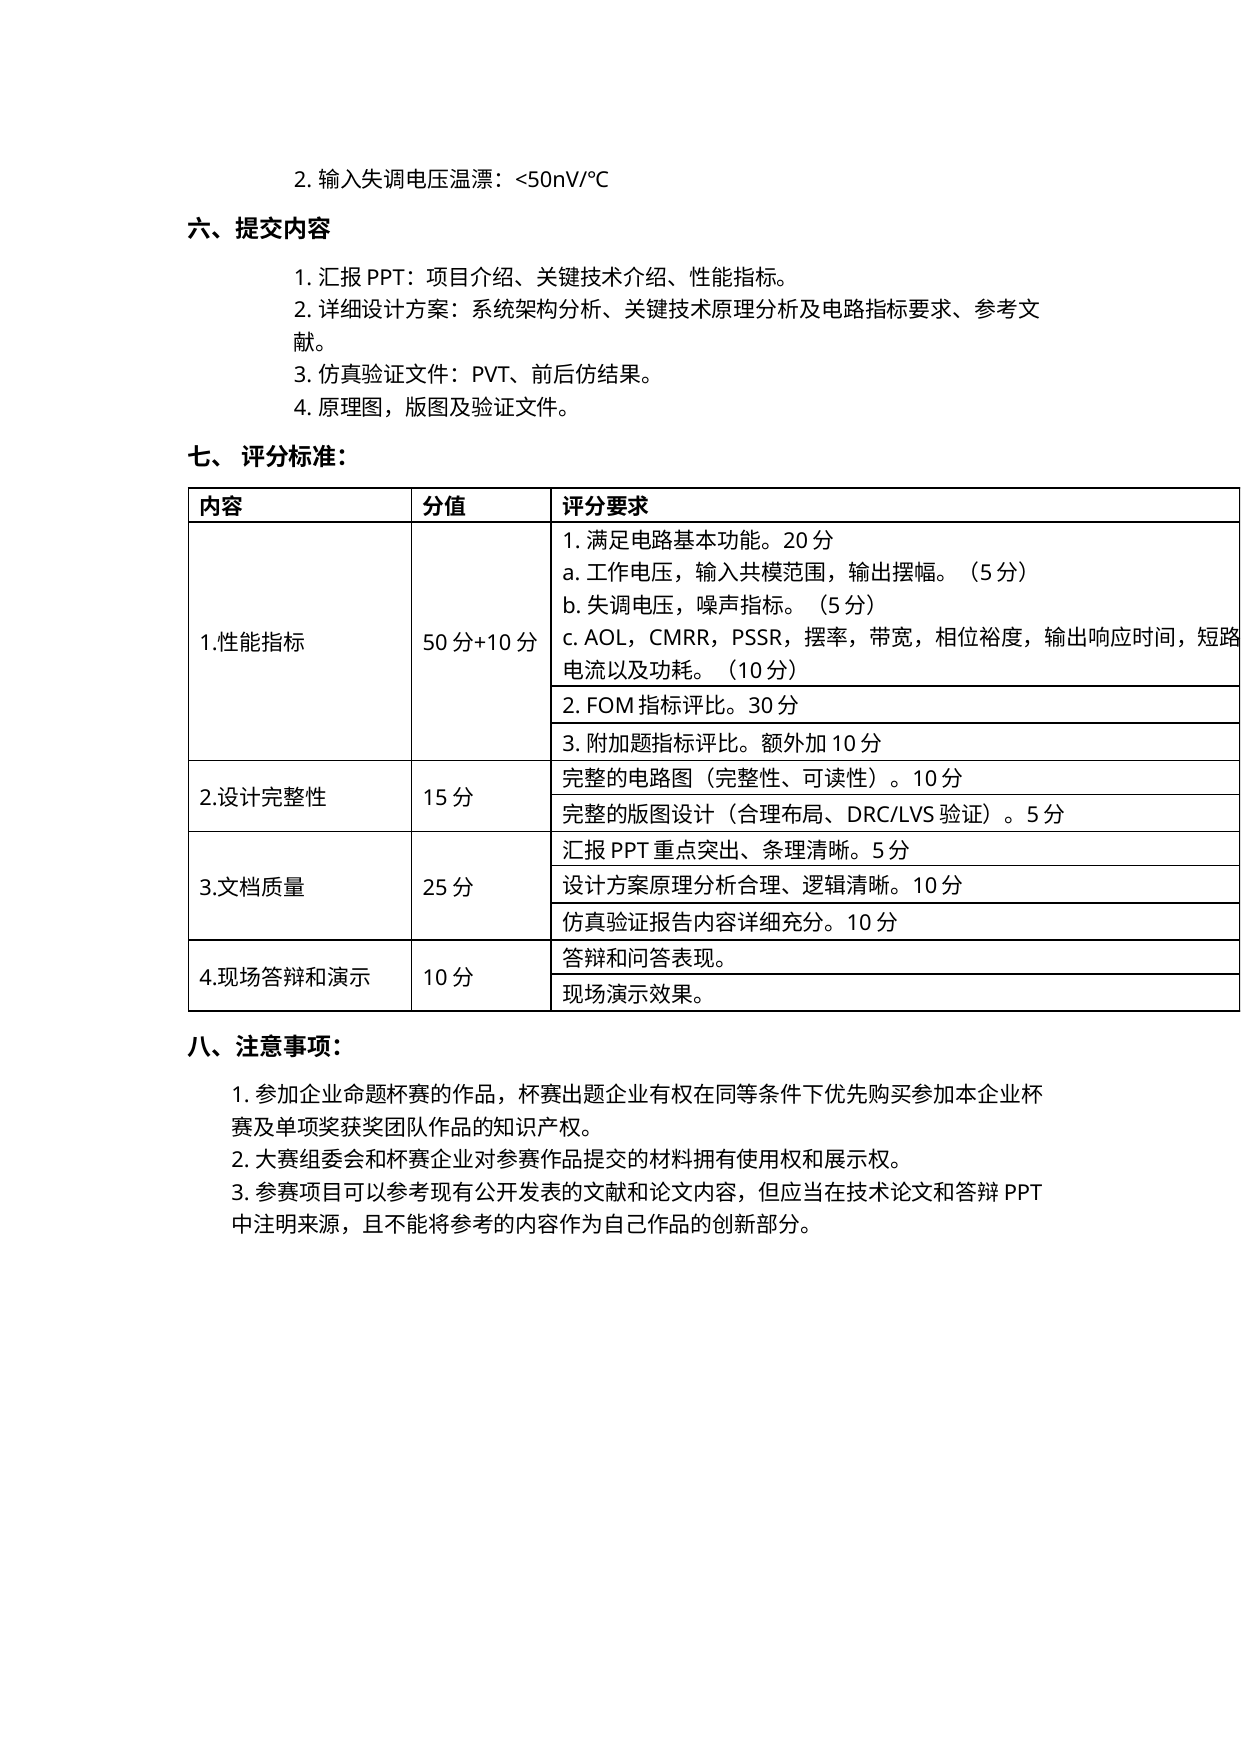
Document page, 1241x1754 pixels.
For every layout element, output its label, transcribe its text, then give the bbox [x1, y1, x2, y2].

table_header 内容 [189, 489, 411, 521]
table_header 评分要求 [552, 489, 1239, 521]
text 3. 参赛项目可以参考现有公开发表的文献和论文内容，但应当在技术论文和答辩PPT中注明来源，且不能将参考的内容作为自己作品的创新部分。 [231, 1174, 1053, 1239]
text 2. 大赛组委会和杯赛企业对参赛作品提交的材料拥有使用权和展示权。 [231, 1142, 1053, 1174]
table_cell 3. 附加题指标评比。额外加10分 [552, 724, 1239, 759]
table_cell 仿真验证报告内容详细充分。10分 [552, 904, 1239, 939]
table_cell 2. FOM指标评比。30分 [552, 687, 1239, 722]
table_cell 汇报PPT重点突出、条理清晰。5分 [552, 832, 1239, 865]
table_cell 完整的电路图（完整性、可读性）。10分 [552, 761, 1239, 793]
table_cell 25分 [412, 832, 550, 939]
table_cell 3.文档质量 [189, 832, 411, 939]
table_cell 10分 [412, 941, 550, 1010]
text 1. 汇报PPT：项目介绍、关键技术介绍、性能指标。 [294, 259, 1053, 292]
table_cell 2.设计完整性 [189, 761, 411, 831]
text 1. 参加企业命题杯赛的作品，杯赛出题企业有权在同等条件下优先购买参加本企业杯赛及单项奖获奖团队作品的知识产权。 [231, 1077, 1053, 1142]
text 3. 仿真验证文件：PVT、前后仿结果。 [294, 357, 1053, 389]
table_cell 15分 [412, 761, 550, 831]
text 七、 评分标准： [187, 422, 1053, 487]
table_cell 1. 满足电路基本功能。20分 a. 工作电压，输入共模范围，输出摆幅。（5分） b. 失调电压，噪声指标。（5分） c. AOL，CMRR，PSSR，摆率，带宽，相位裕度，输出响应时间，短路电流以及功耗。（10分） [552, 523, 1239, 685]
table_cell 完整的版图设计（合理布局、DRC/LVS验证）。5分 [552, 795, 1239, 831]
text 2. 详细设计方案：系统架构分析、关键技术原理分析及电路指标要求、参考文献。 [294, 292, 1053, 357]
text 4. 原理图，版图及验证文件。 [294, 389, 1053, 422]
table_cell 4.现场答辩和演示 [189, 941, 411, 1010]
text 2. 输入失调电压温漂：<50nV/℃ [294, 162, 1053, 194]
text 六、提交内容 [187, 194, 1053, 259]
table_cell 现场演示效果。 [552, 975, 1239, 1010]
table_cell 1.性能指标 [189, 523, 411, 759]
text 八、注意事项： [187, 1012, 1053, 1077]
table_header 分值 [412, 489, 550, 521]
table_cell 答辩和问答表现。 [552, 941, 1239, 973]
table_cell 设计方案原理分析合理、逻辑清晰。10分 [552, 866, 1239, 902]
table_cell 50分+10分 [412, 523, 550, 759]
